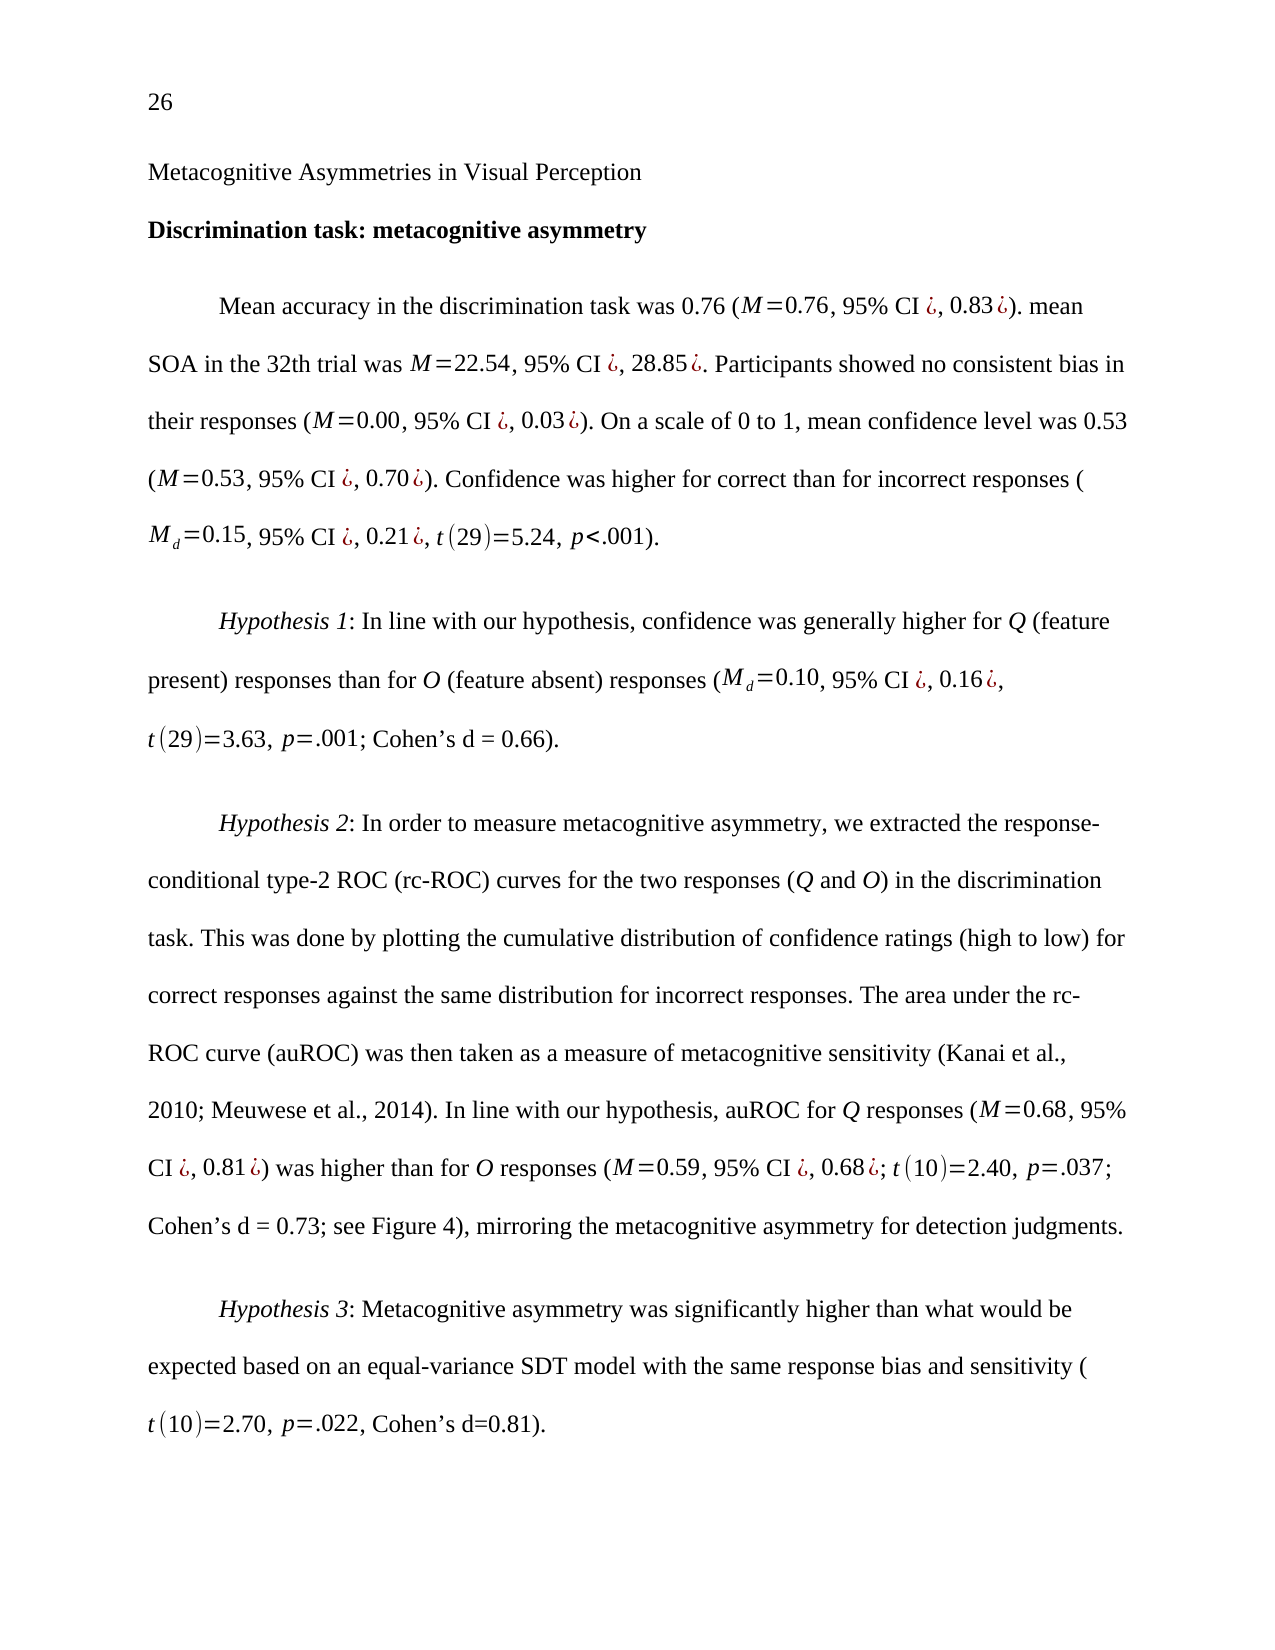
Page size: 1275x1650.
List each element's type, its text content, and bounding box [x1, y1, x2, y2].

subtitle Discrimination task: metacognitive asymmetry [148, 215, 1127, 244]
text Hypothesis 1: In line with our hypothesis, confidence was generally higher for Q (feature present) responses than for O (feature absent) responses (, 95% CI , , , ; Cohen’s d = 0.66). [148, 606, 1127, 754]
text Mean accuracy in the discrimination task was 0.76 (, 95% CI , ). mean SOA in the 32th trial was , 95% CI , . Participants showed no consistent bias in their responses (, 95% CI , ). On a scale of 0 to 1, mean confidence level was 0.53 (, 95% CI , ). Confidence was higher for correct than for incorrect responses (, 95% CI , , , ). [148, 291, 1127, 552]
text Hypothesis 3: Metacognitive asymmetry was significantly higher than what would be expected based on an equal-variance SDT model with the same response bias and sensitivity (, , Cohen’s d=0.81). [148, 1294, 1127, 1439]
text Hypothesis 2: In order to measure metacognitive asymmetry, we extracted the response-conditional type-2 ROC (rc-ROC) curves for the two responses (Q and O) in the discrimination task. This was done by plotting the cumulative distribution of confidence ratings (high to low) for correct responses against the same distribution for incorrect responses. The area under the rc-ROC curve (auROC) was then taken as a measure of metacognitive sensitivity (Kanai et al., 2010; Meuwese et al., 2014). In line with our hypothesis, auROC for Q responses (, 95% CI , ) was higher than for O responses (, 95% CI , ; , ; Cohen’s d = 0.73; see Figure 4), mirroring the metacognitive asymmetry for detection judgments. [148, 808, 1127, 1240]
